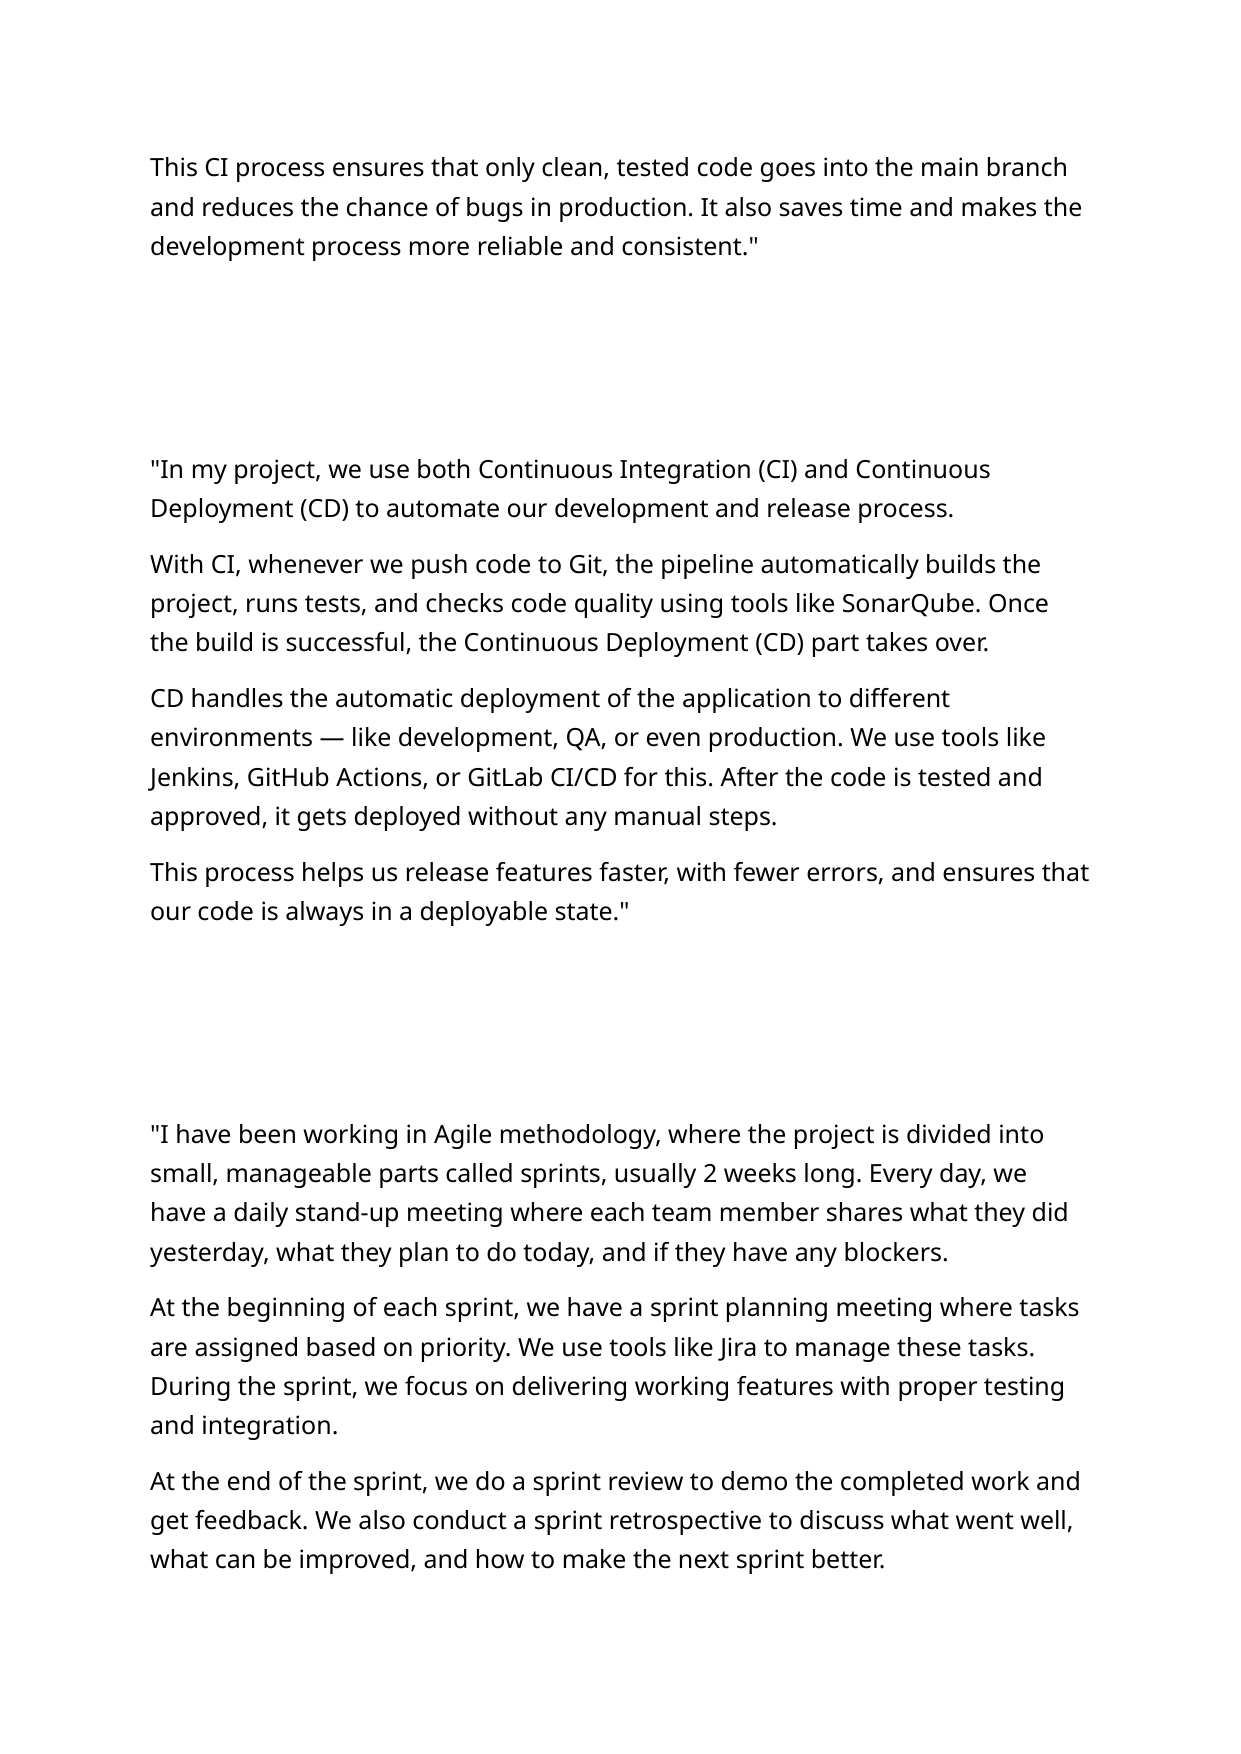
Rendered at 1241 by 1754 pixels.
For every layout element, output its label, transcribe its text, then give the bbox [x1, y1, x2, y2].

text At the end of the sprint, we do a sprint review to demo the completed work and get feedback. We also conduct a sprint retrospective to discuss what went well, what can be improved, and how to make the next sprint better. [150, 1463, 1090, 1576]
text This process helps us release features faster, with fewer errors, and ensures that our code is always in a deployable state." [150, 854, 1090, 927]
text With CI, whenever we push code to Git, the pipeline automatically builds the project, runs tests, and checks code quality using tools like SonarQube. Once the build is successful, the Continuous Deployment (CD) part takes over. [150, 547, 1090, 659]
text "I have been working in Agile methodology, where the project is divided into small, manageable parts called sprints, usually 2 weeks long. Every day, we have a daily stand-up meeting where each team member shares what they did yesterday, what they plan to do today, and if they have any blockers. [150, 1117, 1090, 1268]
text "In my project, we use both Continuous Integration (CI) and Continuous Deployment (CD) to automate our development and release process. [150, 452, 1090, 525]
text CD handles the automatic deployment of the application to different environments — like development, QA, or even production. We use tools like Jenkins, GitHub Actions, or GitLab CI/CD for this. After the code is tested and approved, it gets deployed without any manual steps. [150, 681, 1090, 832]
text This CI process ensures that only clean, tested code goes into the main branch and reduces the chance of bugs in production. It also saves time and makes the development process more reliable and consistent." [150, 150, 1090, 262]
text At the beginning of each sprint, we have a sprint planning meeting where tasks are assigned based on priority. We use tools like Jira to manage these tasks. During the sprint, we focus on delivering working features with proper testing and integration. [150, 1290, 1090, 1442]
